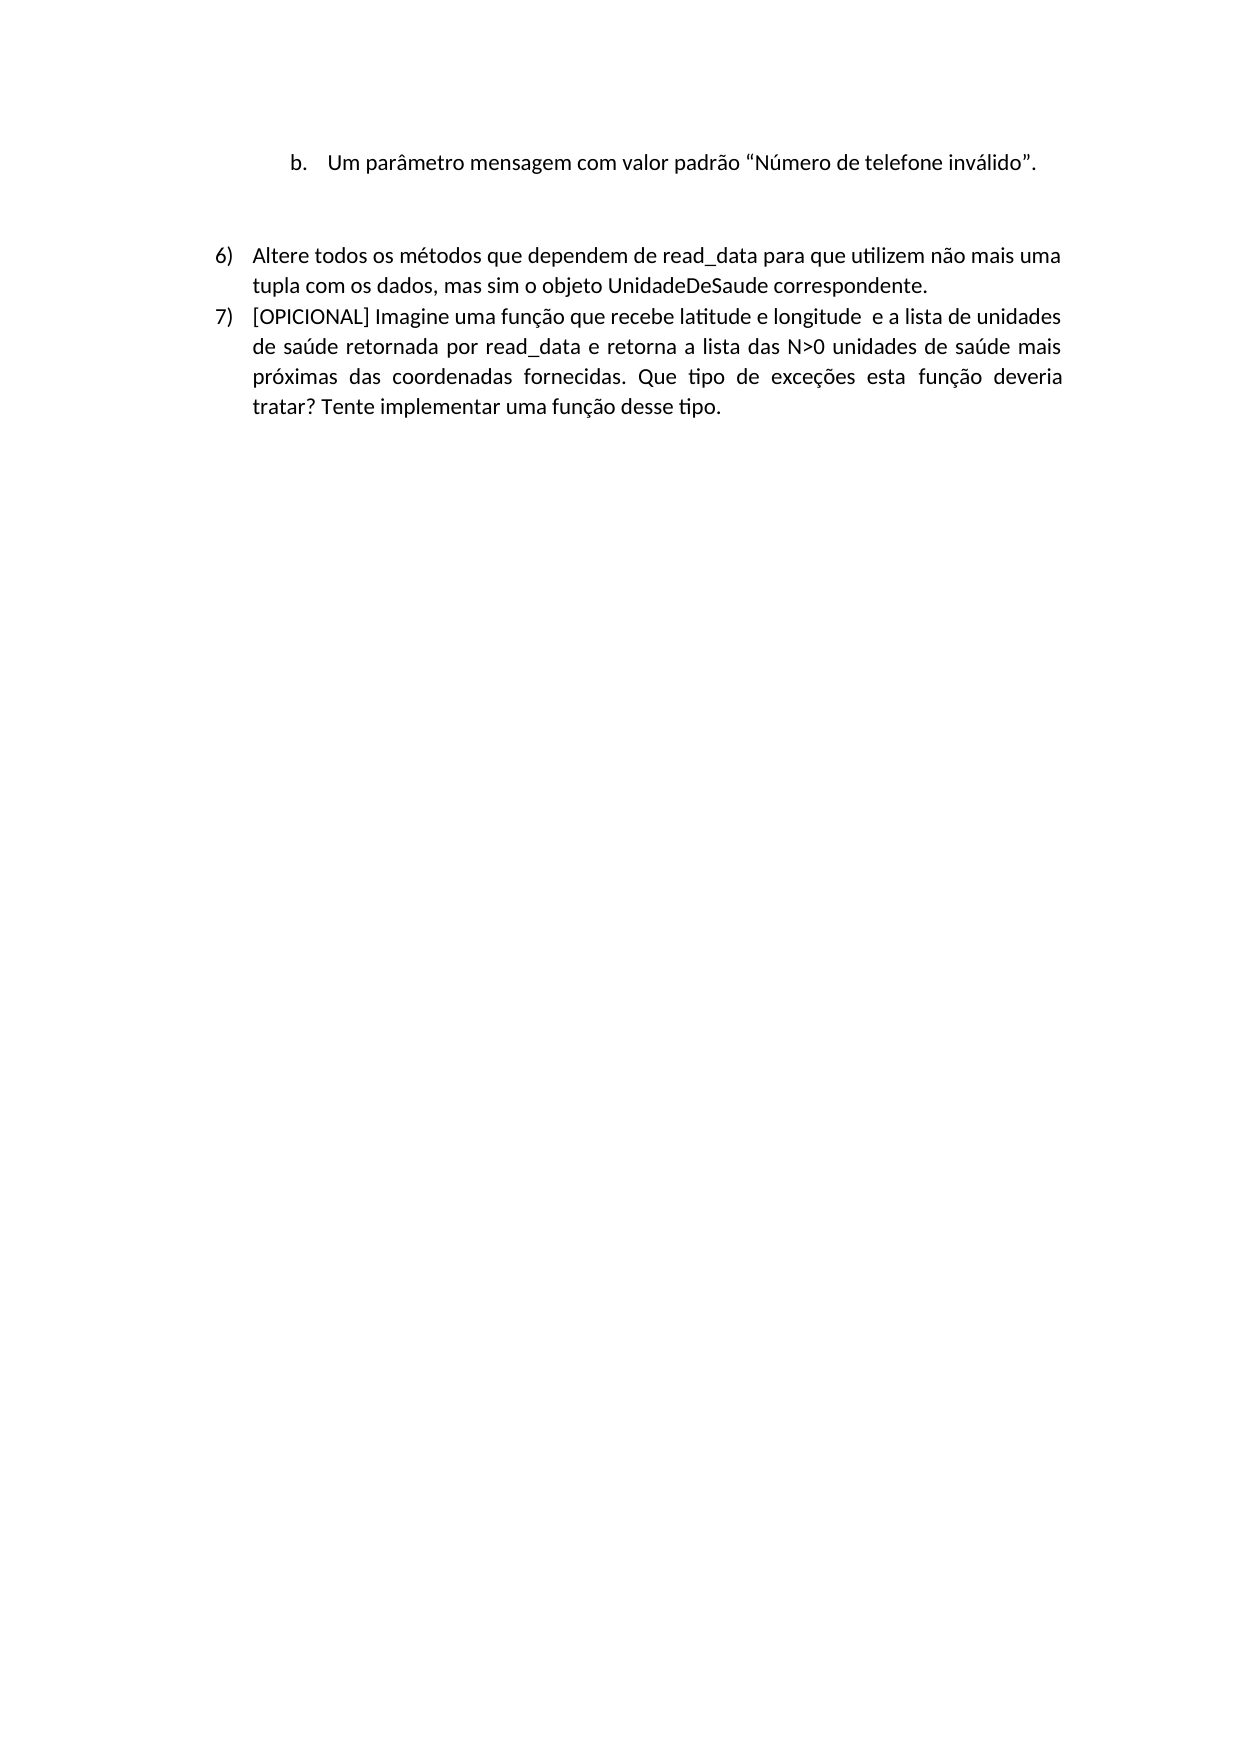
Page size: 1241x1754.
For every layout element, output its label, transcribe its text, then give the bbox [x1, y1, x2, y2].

list Um parâmetro mensagem com valor padrão “Número de telefone inválido”. [290, 148, 1063, 176]
list Altere todos os métodos que dependem de read_data para que utilizem não mais uma tupla com os dados, mas sim o objeto UnidadeDeSaude correspondente. [215, 241, 1063, 299]
list [OPICIONAL] Imagine uma função que recebe latitude e longitude e a lista de unidades de saúde retornada por read_data e retorna a lista das N>0 unidades de saúde mais próximas das coordenadas fornecidas. Que tipo de exceções esta função deveria tratar? Tente implementar uma função desse tipo. [215, 302, 1063, 420]
